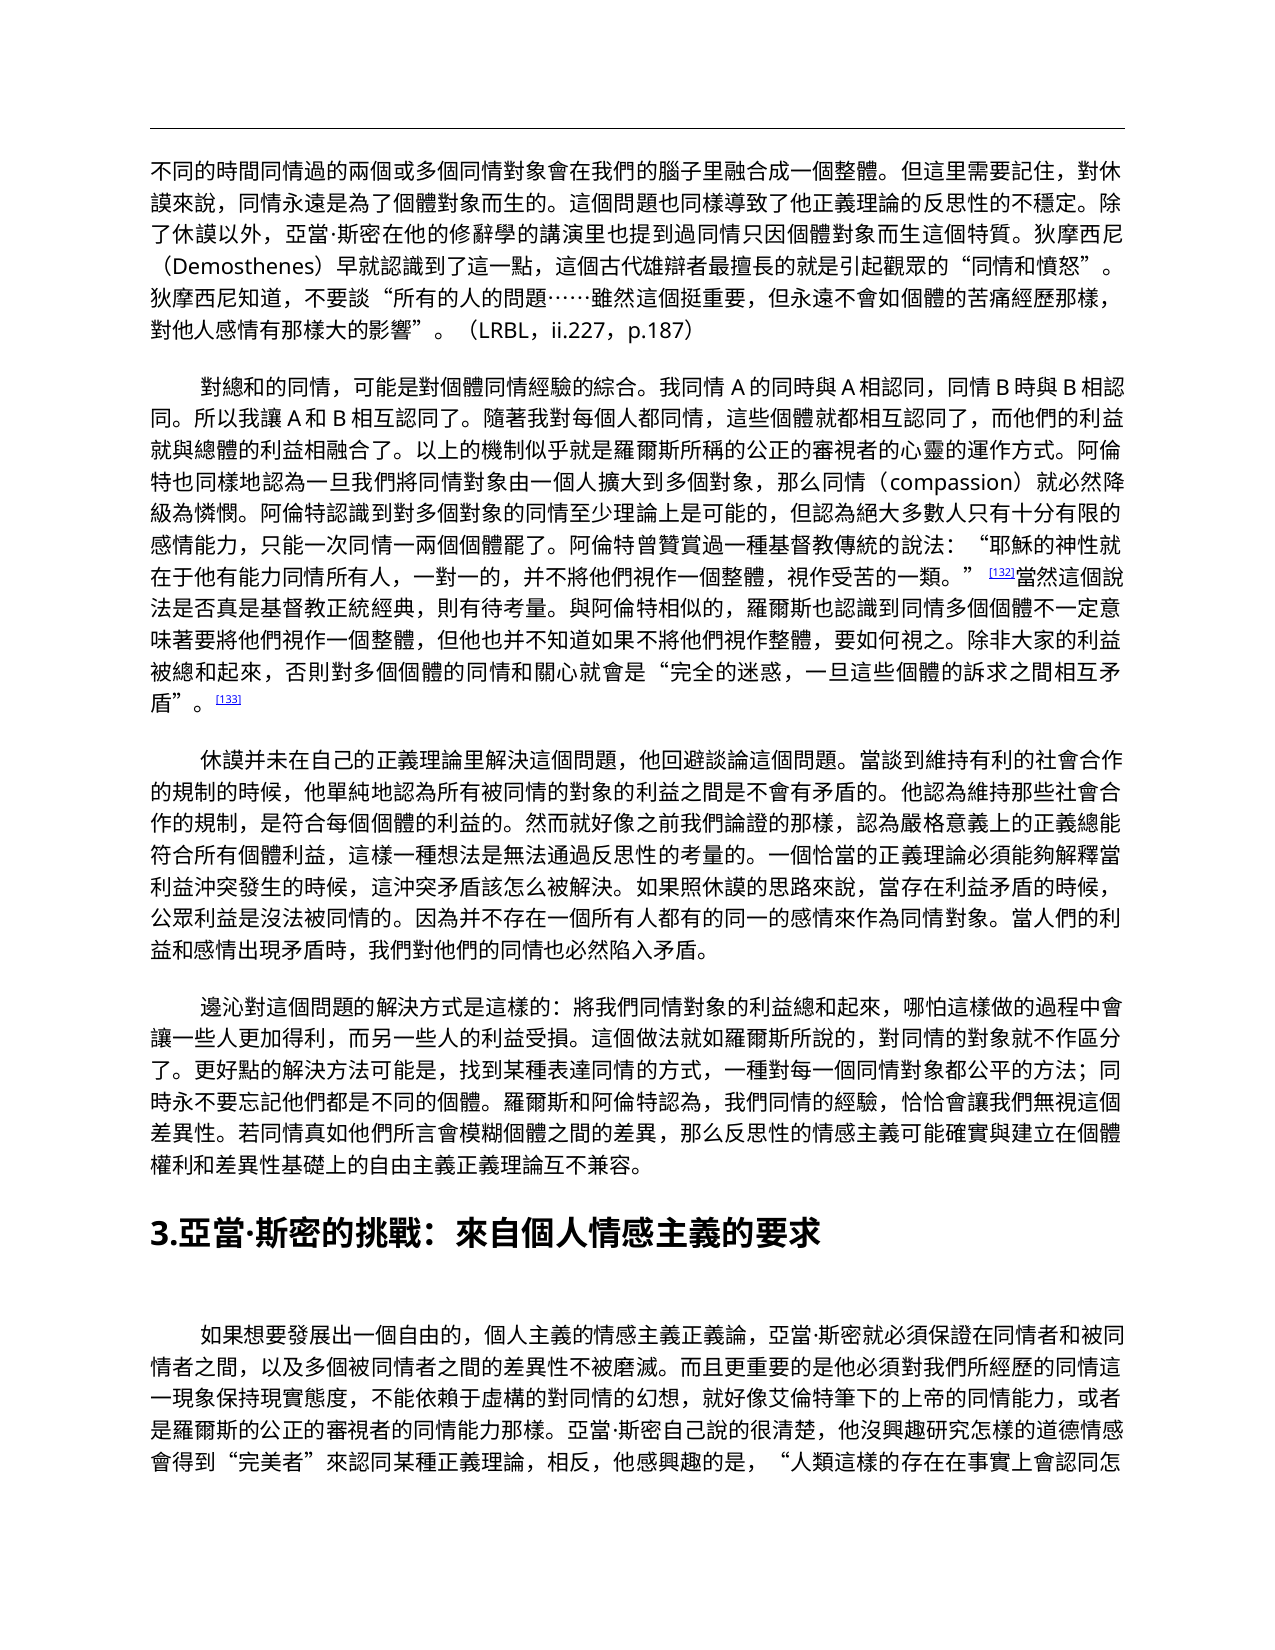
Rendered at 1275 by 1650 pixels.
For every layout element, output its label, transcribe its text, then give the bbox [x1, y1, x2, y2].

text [150, 154, 1125, 344]
text 休謨并未在自己的正義理論里解決這個問題，他回避談論這個問題。當談到維持有利的社會合作的規制的時候，他單純地認為所有被同情的對象的利益之間是不會有矛盾的。他認為維持那些社會合作的規制，是符合每個個體的利益的。然而就好像之前我們論證的那樣，認為嚴格意義上的正義總能符合所有個體利益，這樣一種想法是無法通過反思性的考量的。一個恰當的正義理論必須能夠解釋當利益沖突發生的時候，這沖突矛盾該怎么被解決。如果照休謨的思路來說，當存在利益矛盾的時候，公眾利益是沒法被同情的。因為并不存在一個所有人都有的同一的感情來作為同情對象。當人們的利益和感情出現矛盾時，我們對他們的同情也必然陷入矛盾。 [150, 743, 1125, 965]
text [150, 1318, 1125, 1476]
text 對總和的同情，可能是對個體同情經驗的綜合。我同情A的同時與A相認同，同情B時與B相認同。所以我讓A和B相互認同了。隨著我對每個人都同情，這些個體就都相互認同了，而他們的利益就與總體的利益相融合了。以上的機制似乎就是羅爾斯所稱的公正的審視者的心靈的運作方式。阿倫特也同樣地認為一旦我們將同情對象由一個人擴大到多個對象，那么同情（compassion）就必然降級為憐憫。阿倫特認識到對多個對象的同情至少理論上是可能的，但認為絕大多數人只有十分有限的感情能力，只能一次同情一兩個個體罷了。阿倫特曾贊賞過一種基督教傳統的說法：“耶穌的神性就在于他有能力同情所有人，一對一的，并不將他們視作一個整體，視作受苦的一類。”[132]當然這個說法是否真是基督教正統經典，則有待考量。與阿倫特相似的，羅爾斯也認識到同情多個個體不一定意味著要將他們視作一個整體，但他也并不知道如果不將他們視作整體，要如何視之。除非大家的利益被總和起來，否則對多個個體的同情和關心就會是“完全的迷惑，一旦這些個體的訴求之間相互矛盾”。[133] [150, 369, 1125, 718]
text 邊沁對這個問題的解決方式是這樣的：將我們同情對象的利益總和起來，哪怕這樣做的過程中會讓一些人更加得利，而另一些人的利益受損。這個做法就如羅爾斯所說的，對同情的對象就不作區分了。更好點的解決方法可能是，找到某種表達同情的方式，一種對每一個同情對象都公平的方法；同時永不要忘記他們都是不同的個體。羅爾斯和阿倫特認為，我們同情的經驗，恰恰會讓我們無視這個差異性。若同情真如他們所言會模糊個體之間的差異，那么反思性的情感主義可能確實與建立在個體權利和差異性基礎上的自由主義正義理論互不兼容。 [150, 990, 1125, 1180]
subtitle 3.亞當·斯密的挑戰：來自個人情感主義的要求 [150, 1207, 1125, 1255]
